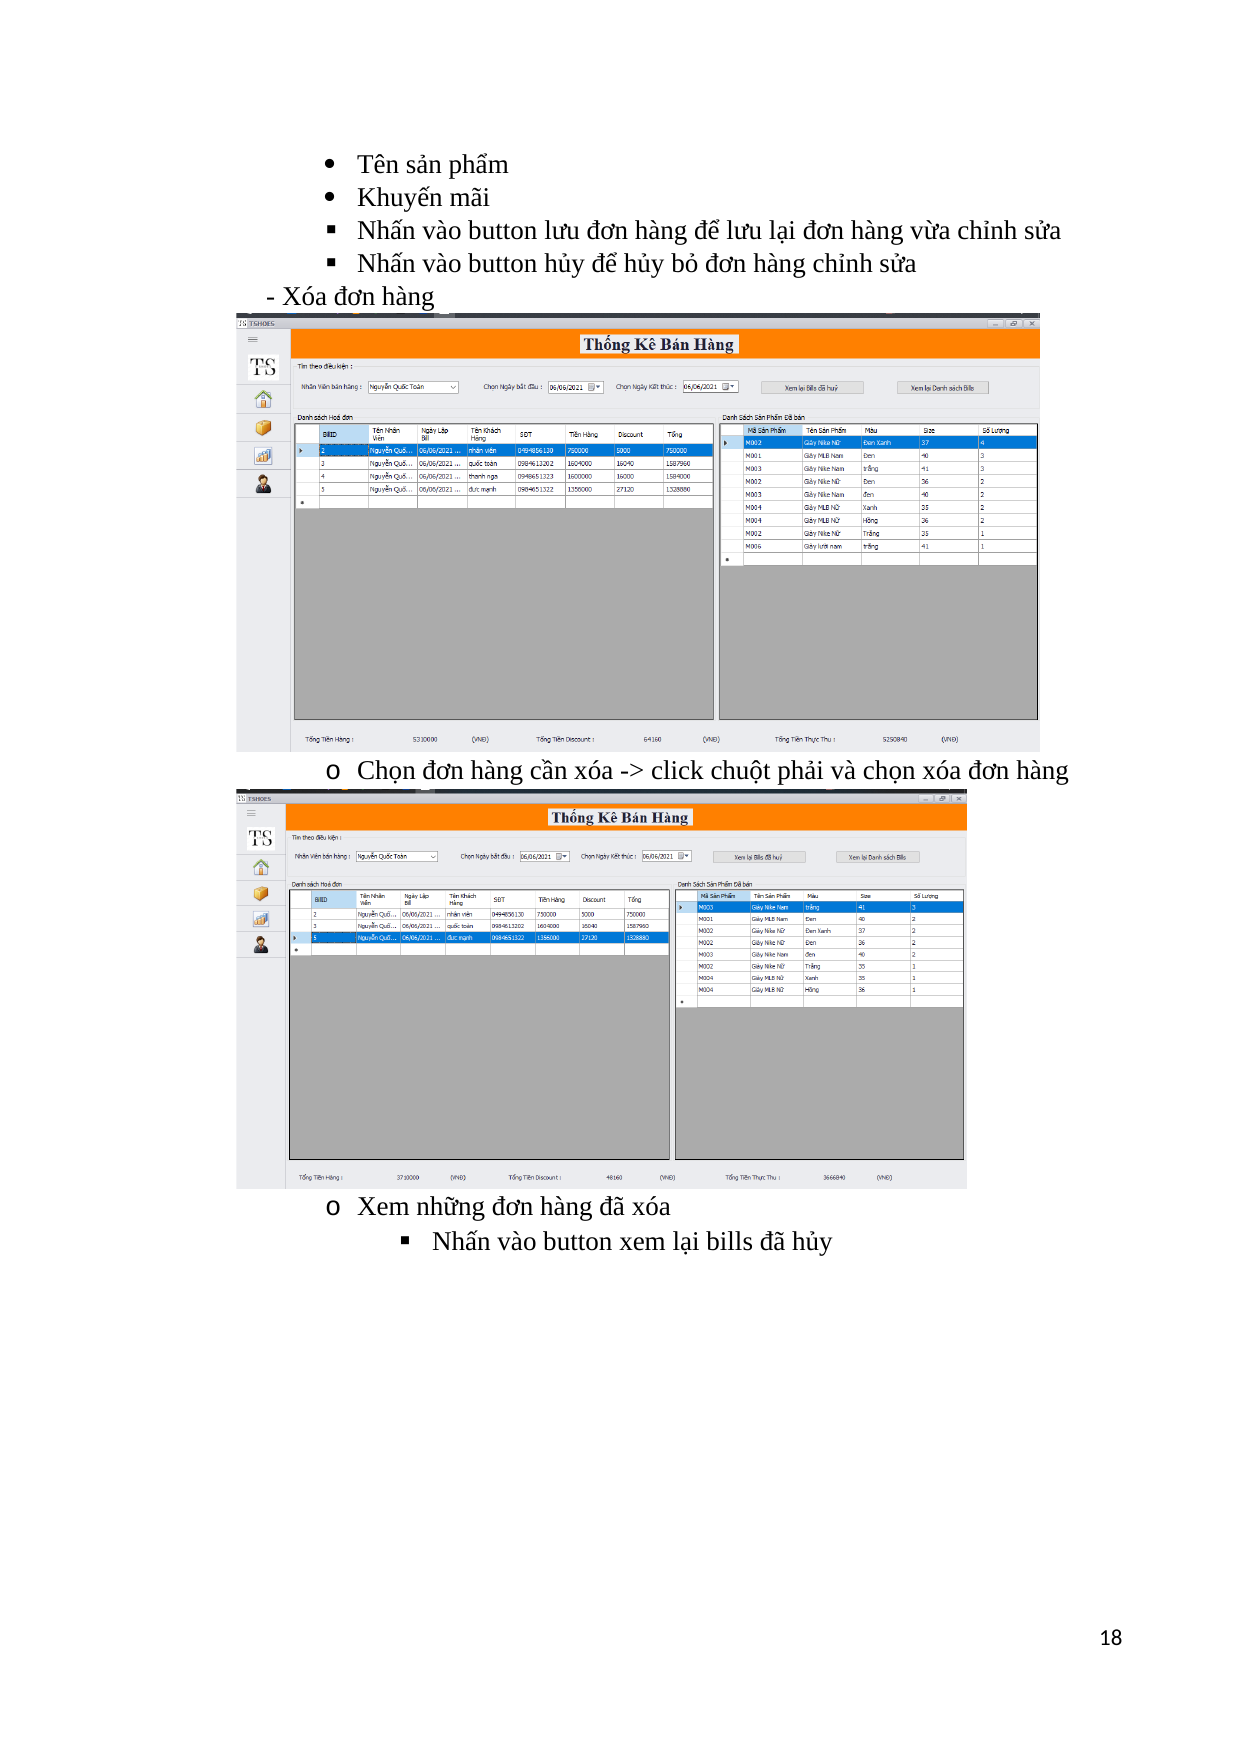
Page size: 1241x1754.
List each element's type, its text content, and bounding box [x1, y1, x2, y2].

picture [236, 313, 1040, 752]
picture [236, 789, 967, 1189]
list Tên sản phẩm [207, 148, 1122, 179]
list Nhấn vào button xem lại bills đã hủy [207, 1225, 1122, 1256]
list Nhấn vào button lưu đơn hàng để lưu lại đơn hàng vừa chỉnh sửa [207, 214, 1122, 245]
list Chọn đơn hàng cần xóa -> click chuột phải và chọn xóa đơn hàng [207, 754, 1122, 787]
list Khuyến mãi [207, 181, 1122, 212]
list Xóa đơn hàng [207, 280, 1122, 311]
list Nhấn vào button hủy để hủy bỏ đơn hàng chỉnh sửa [207, 247, 1122, 278]
list Xem những đơn hàng đã xóa [207, 1190, 1122, 1223]
